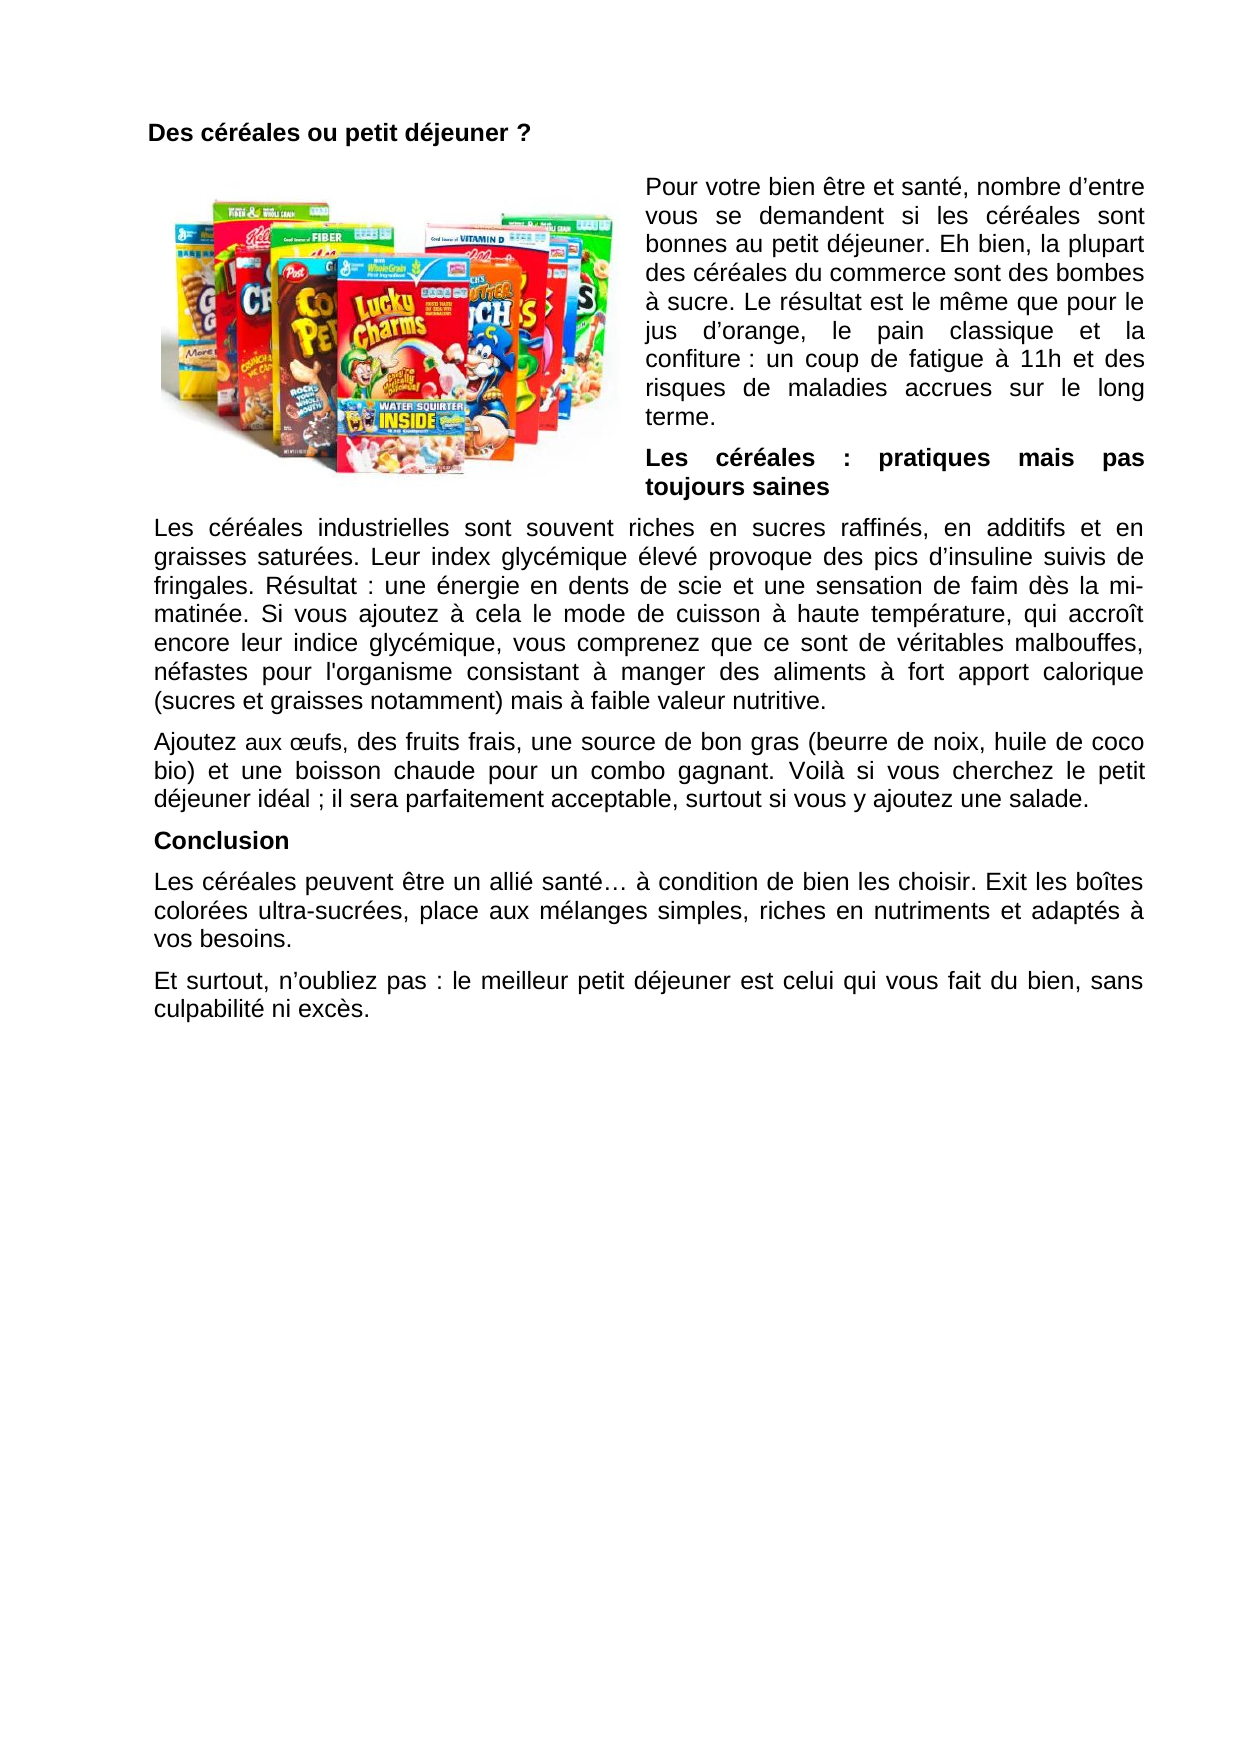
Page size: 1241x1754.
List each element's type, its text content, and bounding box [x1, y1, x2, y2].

picture [161, 182, 620, 486]
text Ajoutez aux œufs, des fruits frais, une source de bon gras (beurre de noix, huile de coco bio) et une boisson chaude pour un combo gagnant. Voilà si vous cherchez le petit déjeuner idéal ; il sera parfaitement acceptable, surtout si vous y ajoutez une salade. [153, 727, 1146, 813]
text Conclusion [153, 826, 1146, 854]
text Et surtout, n’oubliez pas : le meilleur petit déjeuner est celui qui vous fait du bien, sans culpabilité ni excès. [153, 966, 1146, 1023]
subtitle Les céréales : pratiques mais pas toujours saines [153, 443, 1146, 501]
text Des céréales ou petit déjeuner ? [148, 118, 1146, 147]
text Les céréales industrielles sont souvent riches en sucres raffinés, en additifs et en graisses saturées. Leur index glycémique élevé provoque des pics d’insuline suivis de fringales. Résultat : une énergie en dents de scie et une sensation de faim dès la mi-matinée. Si vous ajoutez à cela le mode de cuisson à haute température, qui accroît encore leur indice glycémique, vous comprenez que ce sont de véritables malbouffes, néfastes pour l'organisme consistant à manger des aliments à fort apport calorique (sucres et graisses notamment) mais à faible valeur nutritive. [153, 513, 1146, 714]
text Les céréales peuvent être un allié santé… à condition de bien les choisir. Exit les boîtes colorées ultra-sucrées, place aux mélanges simples, riches en nutriments et adaptés à vos besoins. [153, 867, 1146, 953]
